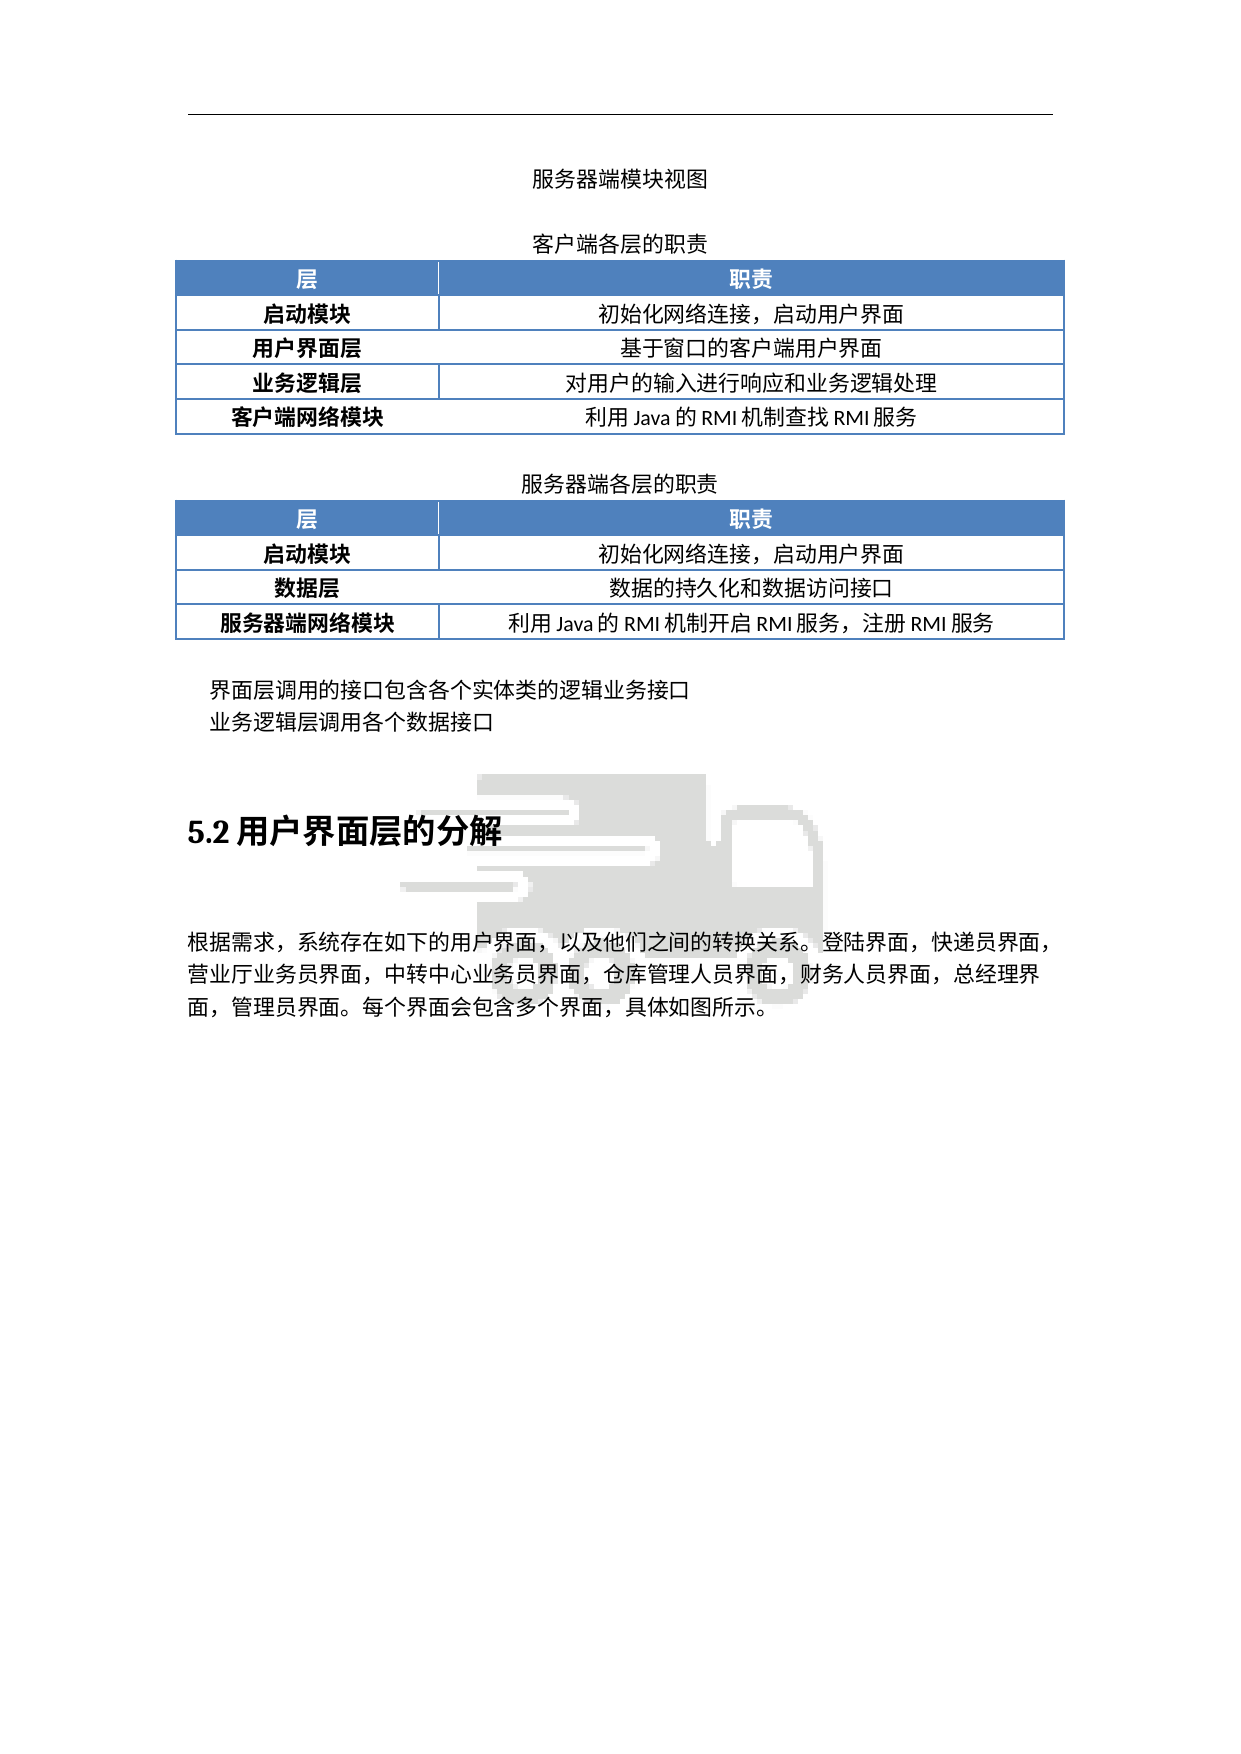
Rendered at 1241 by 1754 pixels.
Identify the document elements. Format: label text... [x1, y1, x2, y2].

text 服务器端各层的职责 [187, 467, 1053, 499]
table_cell 对用户的输入进行响应和业务逻辑处理 [440, 365, 1063, 398]
text 根据需求，系统存在如下的用户界面，以及他们之间的转换关系。登陆界面，快递员界面，营业厅业务员界面，中转中心业务员界面，仓库管理人员界面，财务人员界面，总经理界面，管理员界面。每个界面会包含多个界面，具体如图所示。 [187, 924, 1053, 1022]
text 客户端各层的职责 [187, 227, 1053, 259]
table_header 职责 [439, 502, 1063, 534]
table_cell 启动模块 [177, 296, 438, 329]
table_cell 用户界面层 [177, 331, 438, 363]
table_header 层 [177, 262, 438, 294]
table_cell 业务逻辑层 [177, 365, 438, 398]
table_header 层 [177, 502, 438, 534]
table_header 职责 [439, 262, 1063, 294]
text 服务器端模块视图 [187, 162, 1053, 194]
table_cell 初始化网络连接，启动用户界面 [440, 536, 1063, 569]
table_cell 数据层 [177, 571, 438, 603]
text 界面层调用的接口包含各个实体类的逻辑业务接口 [187, 672, 1053, 705]
table_cell 利用Java的RMI机制查找RMI服务 [439, 400, 1063, 432]
table_cell 数据的持久化和数据访问接口 [439, 571, 1063, 603]
table_cell 启动模块 [177, 536, 438, 569]
text 业务逻辑层调用各个数据接口 [187, 705, 1053, 737]
table_cell 服务器端网络模块 [177, 605, 438, 638]
table_cell 利用Java的RMI机制开启RMI服务，注册RMI服务 [440, 605, 1063, 638]
subtitle 5.2用户界面层的分解 [187, 797, 1053, 862]
table_cell 初始化网络连接，启动用户界面 [440, 296, 1063, 329]
table_cell 客户端网络模块 [177, 400, 438, 432]
table_cell 基于窗口的客户端用户界面 [439, 331, 1063, 363]
